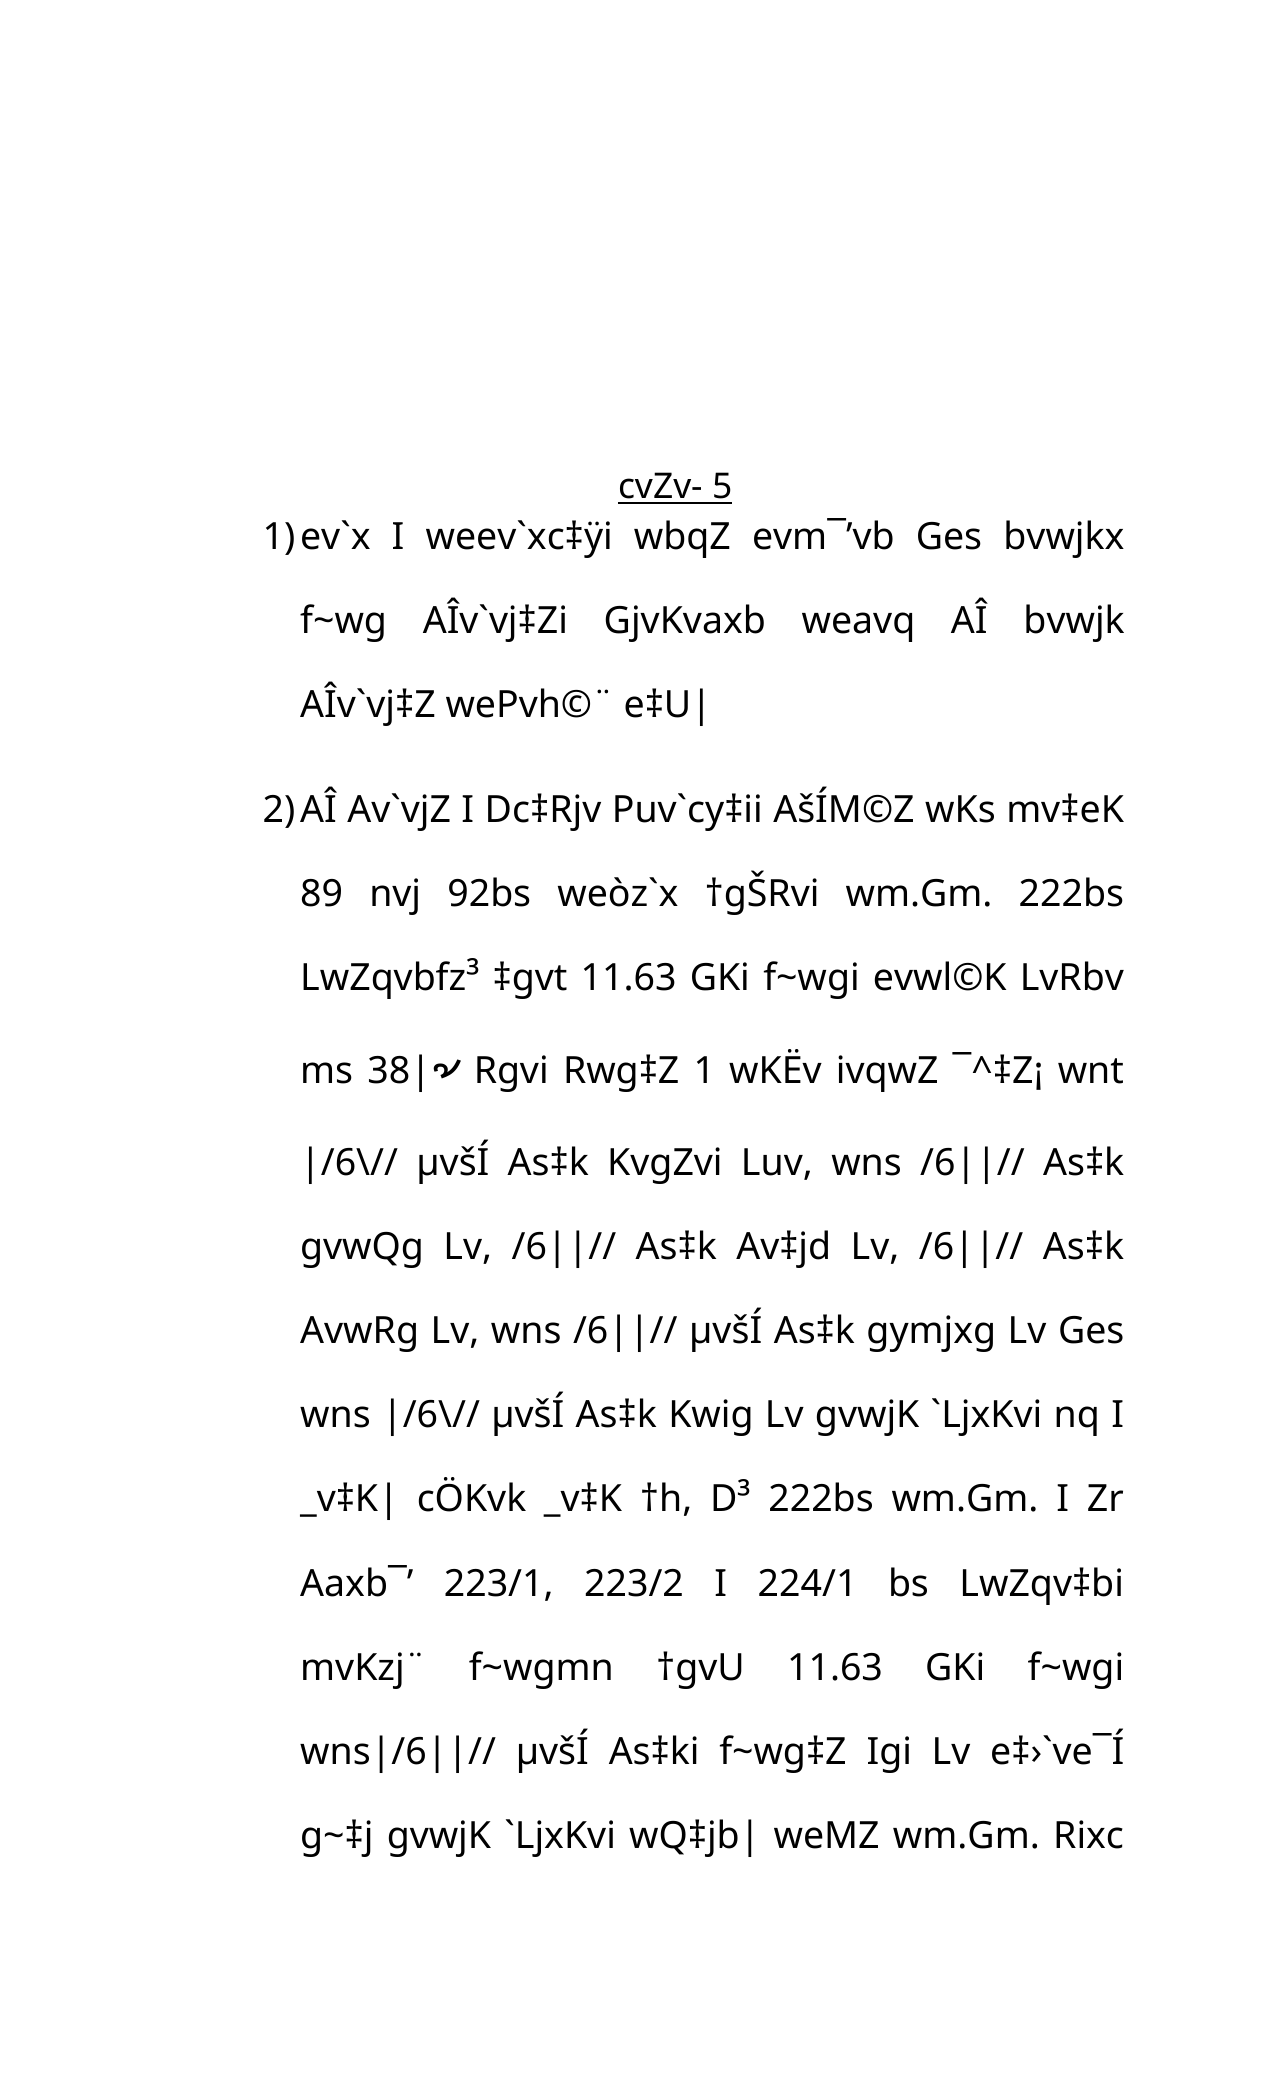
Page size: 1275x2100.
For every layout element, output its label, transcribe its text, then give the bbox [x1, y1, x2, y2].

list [262, 782, 1125, 1859]
list ev`x I weev`xc‡ÿi wbqZ evm¯’vb Ges bvwjkx f~wg AÎv`vj‡Zi GjvKvaxb weavq AÎ bvwjk AÎv`vj‡Z wePvh©¨ e‡U| [262, 509, 1125, 728]
